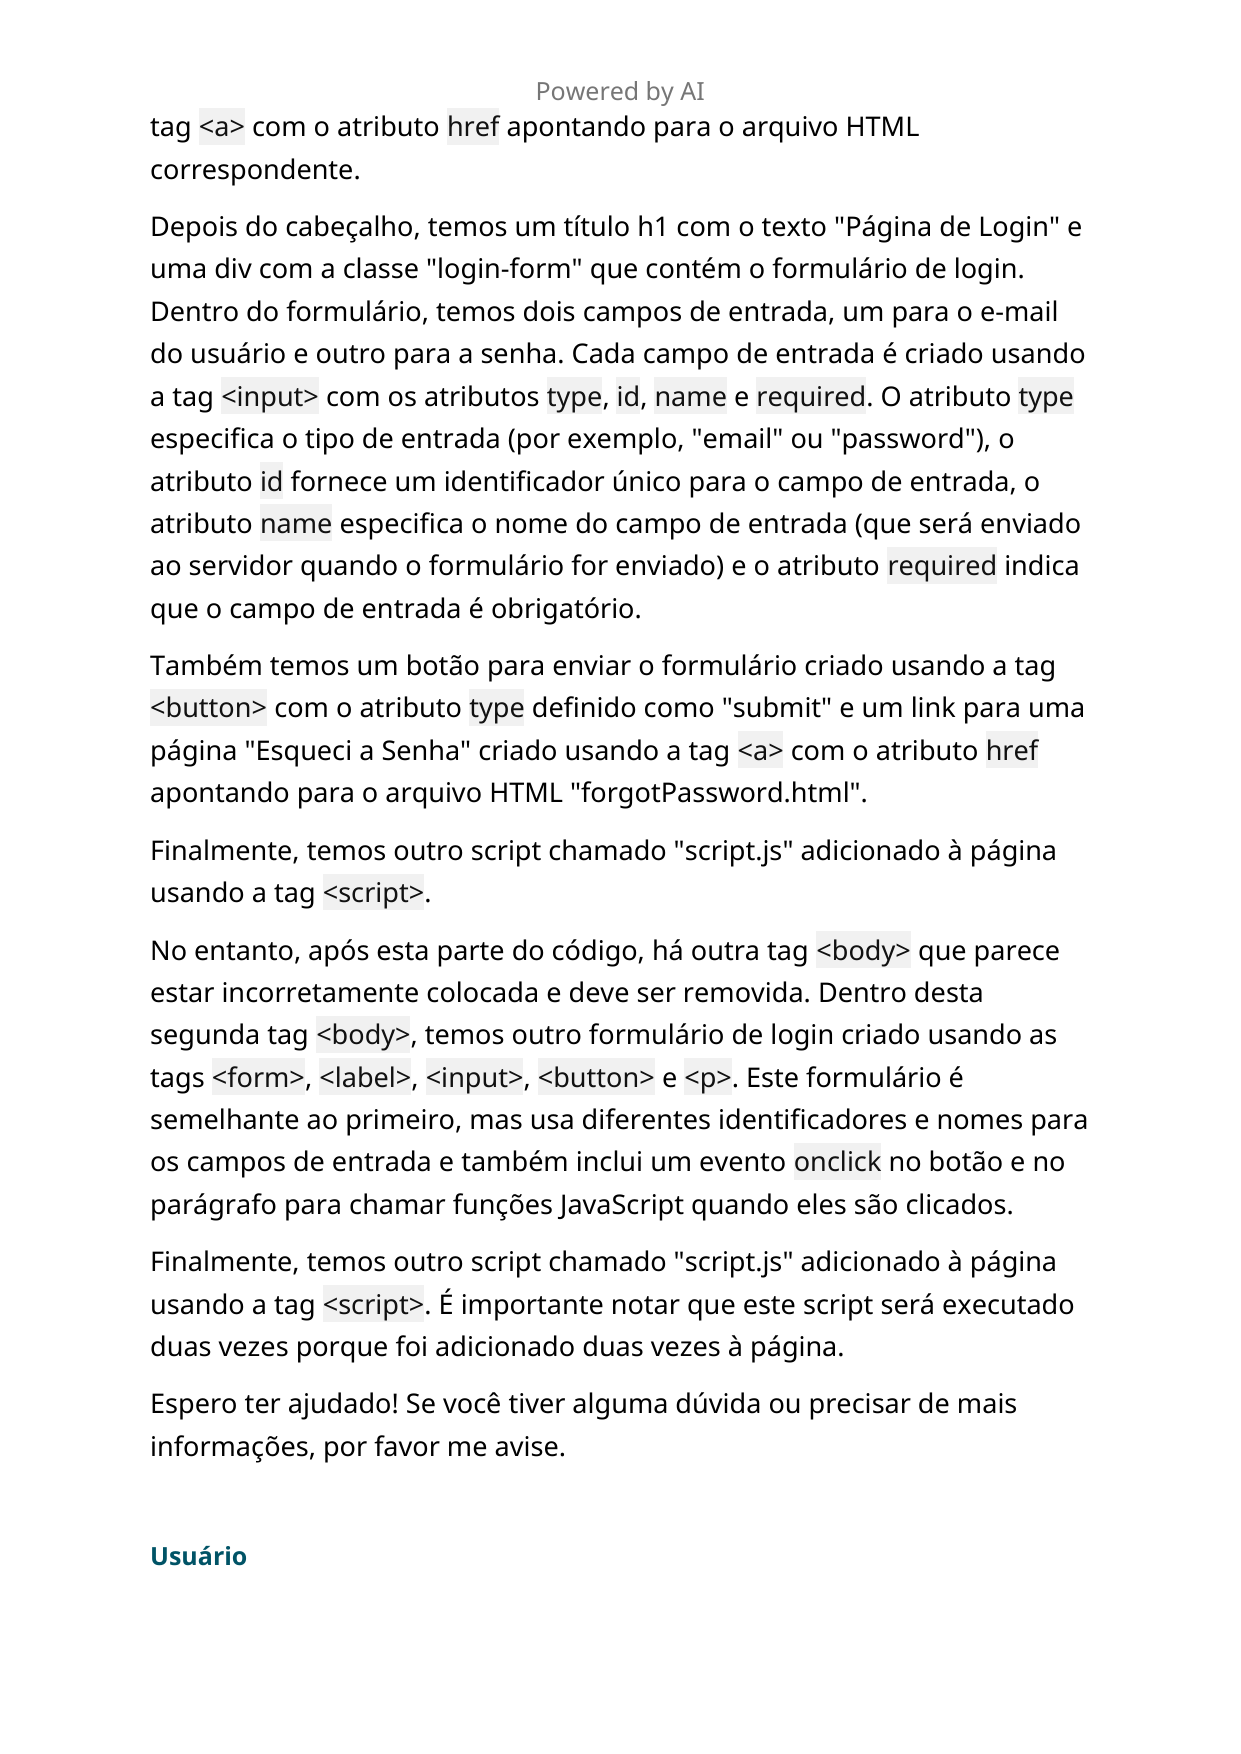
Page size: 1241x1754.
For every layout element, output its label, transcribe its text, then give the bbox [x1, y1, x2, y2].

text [150, 108, 1090, 187]
text Espero ter ajudado! Se você tiver alguma dúvida ou precisar de mais informações, por favor me avise. [150, 1385, 1090, 1464]
title Usuário [150, 1539, 1090, 1573]
text Finalmente, temos outro script chamado "script.js" adicionado à página usando a tag <script>. É importante notar que este script será executado duas vezes porque foi adicionado duas vezes à página. [150, 1243, 1090, 1364]
text Depois do cabeçalho, temos um título h1 com o texto "Página de Login" e uma div com a classe "login-form" que contém o formulário de login. Dentro do formulário, temos dois campos de entrada, um para o e-mail do usuário e outro para a senha. Cada campo de entrada é criado usando a tag <input> com os atributos type, id, name e required. O atributo type especifica o tipo de entrada (por exemplo, "email" ou "password"), o atributo id fornece um identificador único para o campo de entrada, o atributo name especifica o nome do campo de entrada (que será enviado ao servidor quando o formulário for enviado) e o atributo required indica que o campo de entrada é obrigatório. [150, 208, 1090, 626]
text No entanto, após esta parte do código, há outra tag <body> que parece estar incorretamente colocada e deve ser removida. Dentro desta segunda tag <body>, temos outro formulário de login criado usando as tags <form>, <label>, <input>, <button> e <p>. Este formulário é semelhante ao primeiro, mas usa diferentes identificadores e nomes para os campos de entrada e também inclui um evento onclick no botão e no parágrafo para chamar funções JavaScript quando eles são clicados. [150, 931, 1090, 1222]
text Finalmente, temos outro script chamado "script.js" adicionado à página usando a tag <script>. [150, 831, 1090, 910]
text Também temos um botão para enviar o formulário criado usando a tag <button> com o atributo type definido como "submit" e um link para uma página "Esqueci a Senha" criado usando a tag <a> com o atributo href apontando para o arquivo HTML "forgotPassword.html". [150, 647, 1090, 811]
